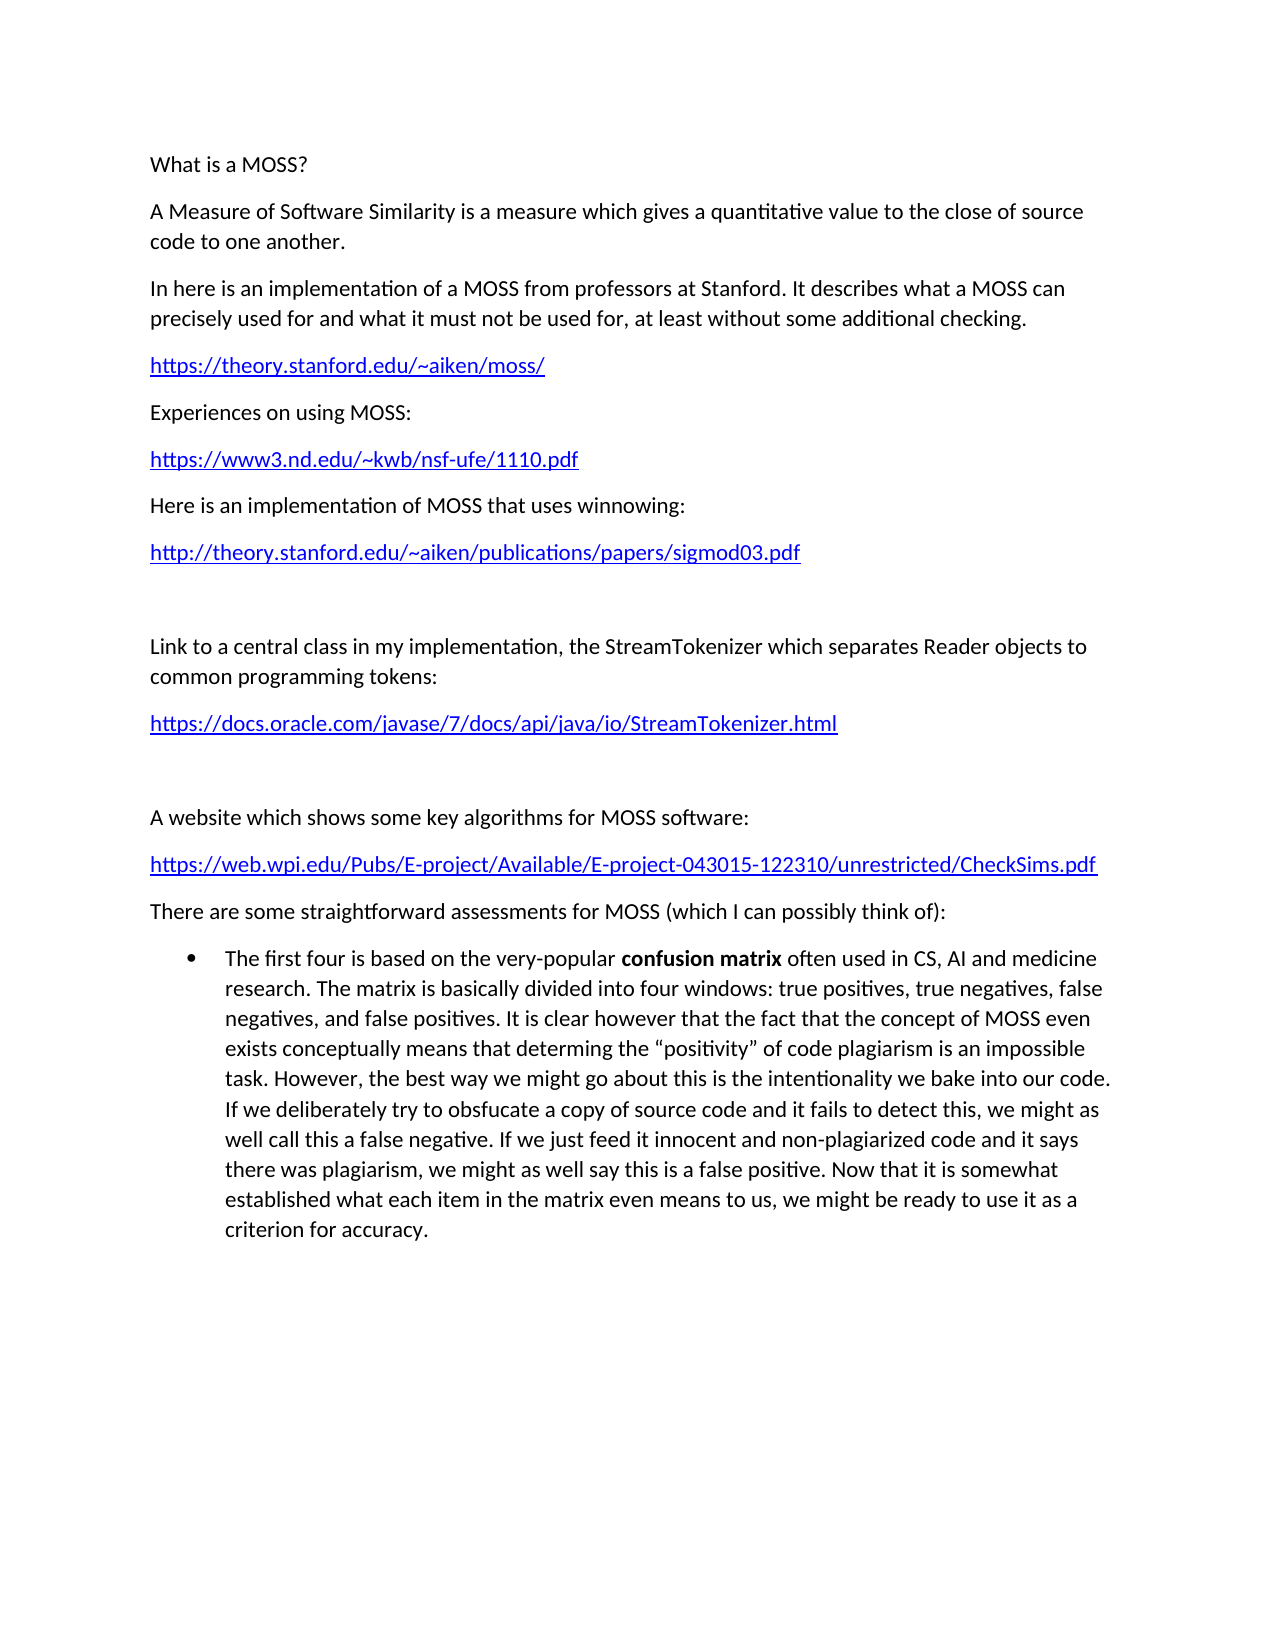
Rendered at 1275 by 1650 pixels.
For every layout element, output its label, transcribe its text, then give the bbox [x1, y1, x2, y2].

text https://web.wpi.edu/Pubs/E-project/Available/E-project-043015-122310/unrestricted/CheckSims.pdf [150, 850, 1125, 878]
text https://www3.nd.edu/~kwb/nsf-ufe/1110.pdf [150, 445, 1125, 473]
list The first four is based on the very-popular confusion matrix often used in CS, AI and medicine research. The matrix is basically divided into four windows: true positives, true negatives, false negatives, and false positives. It is clear however that the fact that the concept of MOSS even exists conceptually means that determing the “positivity” of code plagiarism is an impossible task. However, the best way we might go about this is the intentionality we bake into our code. If we deliberately try to obsfucate a copy of source code and it fails to detect this, we might as well call this a false negative. If we just feed it innocent and non-plagiarized code and it says there was plagiarism, we might as well say this is a false positive. Now that it is somewhat established what each item in the matrix even means to us, we might be ready to use it as a criterion for accuracy. [187, 944, 1125, 1244]
text Link to a central class in my implementation, the StreamTokenizer which separates Reader objects to common programming tokens: [150, 632, 1125, 691]
text https://docs.oracle.com/javase/7/docs/api/java/io/StreamTokenizer.html [150, 709, 1125, 737]
text http://theory.stanford.edu/~aiken/publications/papers/sigmod03.pdf [150, 538, 1125, 567]
text Experiences on using MOSS: [150, 398, 1125, 426]
text What is a MOSS? [150, 150, 1125, 178]
text Here is an implementation of MOSS that uses winnowing: [150, 492, 1125, 520]
text A Measure of Software Similarity is a measure which gives a quantitative value to the close of source code to one another. [150, 197, 1125, 255]
text There are some straightforward assessments for MOSS (which I can possibly think of): [150, 897, 1125, 925]
text In here is an implementation of a MOSS from professors at Stanford. It describes what a MOSS can precisely used for and what it must not be used for, at least without some additional checking. [150, 274, 1125, 332]
text https://theory.stanford.edu/~aiken/moss/ [150, 351, 1125, 379]
text A website which shows some key algorithms for MOSS software: [150, 803, 1125, 831]
